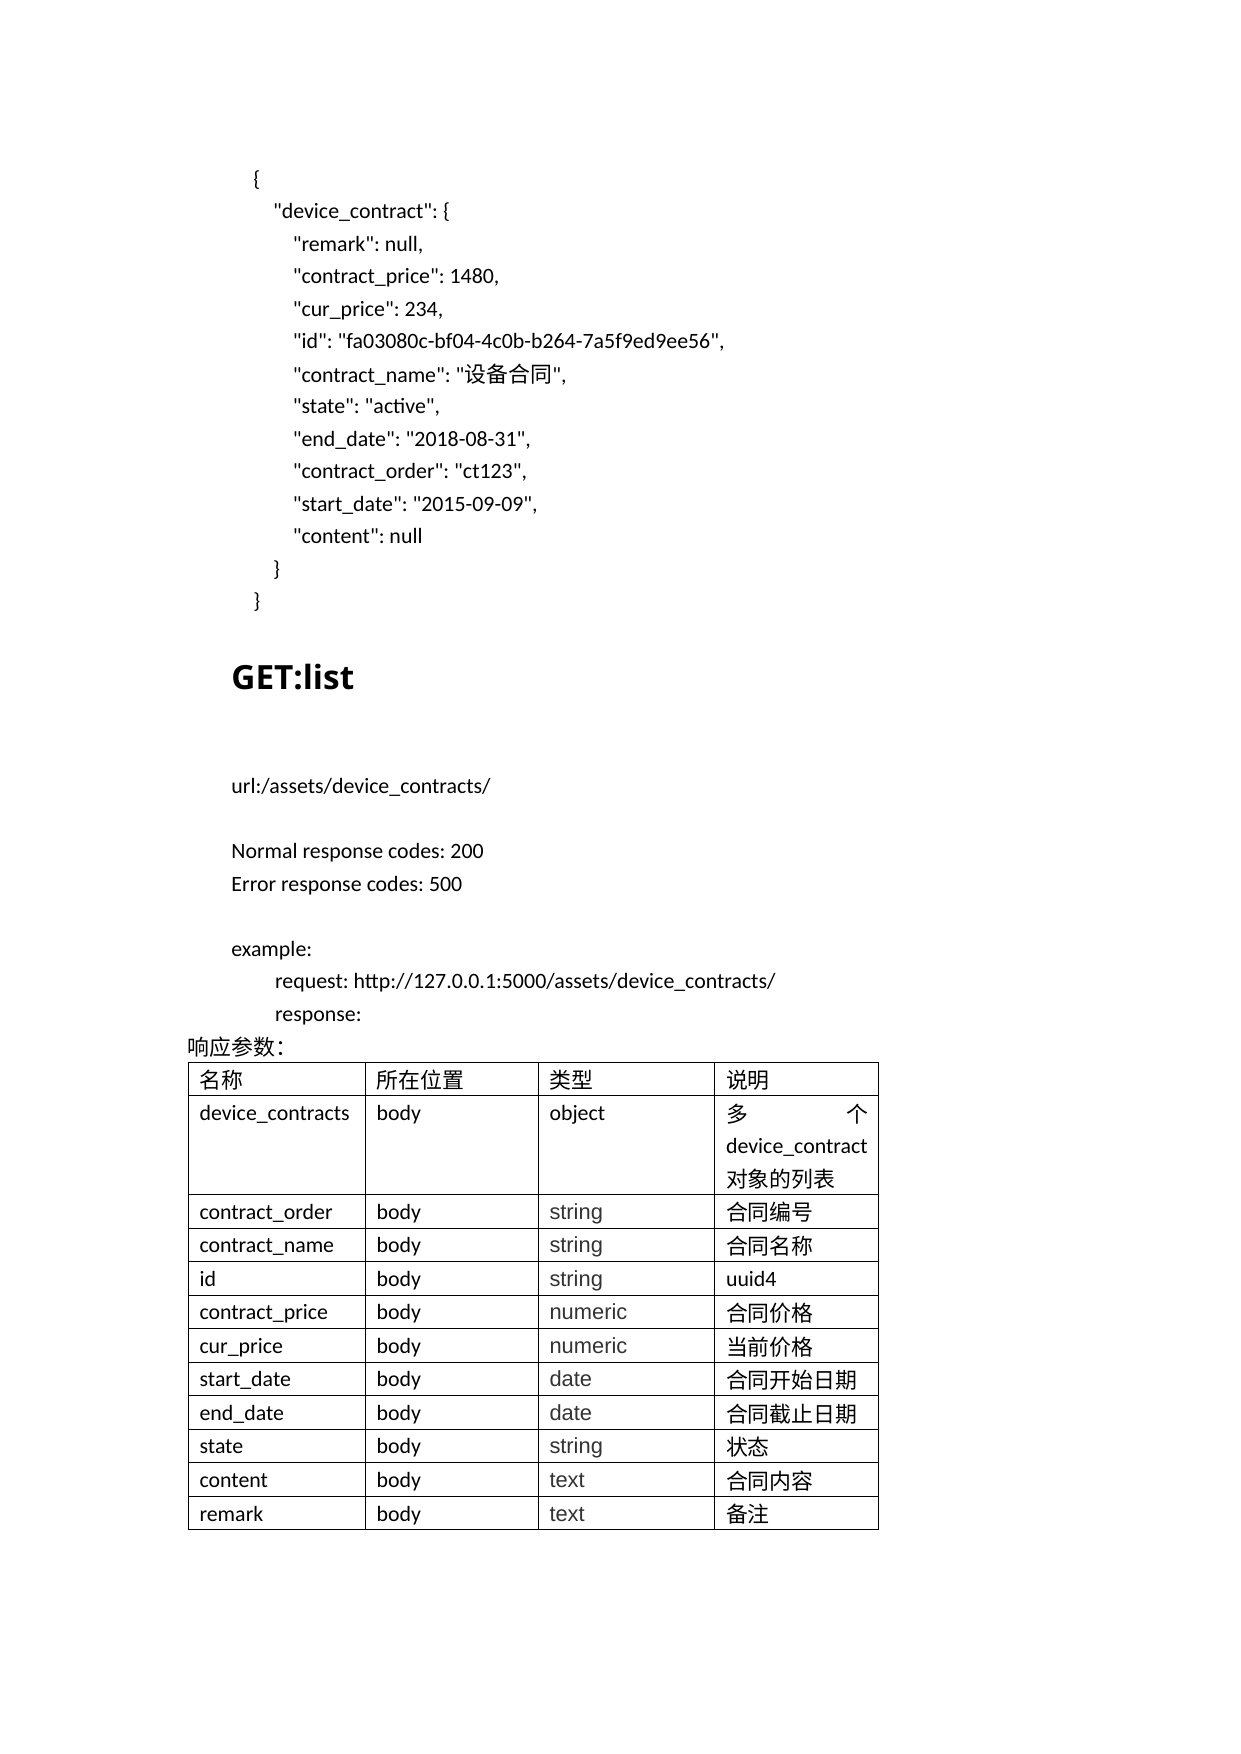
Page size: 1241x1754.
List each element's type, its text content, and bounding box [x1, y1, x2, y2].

table_cell numeric [539, 1296, 714, 1328]
text example: [187, 932, 1053, 964]
text request: http://127.0.0.1:5000/assets/device_contracts/ [187, 964, 1053, 997]
table_cell 合同价格 [715, 1296, 878, 1328]
table_cell 当前价格 [715, 1329, 878, 1362]
table_cell 合同内容 [715, 1463, 878, 1496]
table_cell 状态 [715, 1430, 878, 1462]
table_cell body [366, 1363, 538, 1395]
table_cell body [366, 1096, 538, 1194]
text } [253, 552, 1053, 584]
table_header 名称 [189, 1063, 365, 1095]
table_cell end_date [189, 1396, 365, 1429]
table_cell body [366, 1229, 538, 1261]
table_cell string [539, 1195, 714, 1227]
table_cell body [366, 1463, 538, 1496]
table_cell body [366, 1430, 538, 1462]
table_cell text [539, 1497, 714, 1529]
table_cell id [189, 1262, 365, 1294]
table_cell cur_price [189, 1329, 365, 1362]
text Error response codes: 500 [187, 867, 1053, 899]
text "contract_name": "设备合同", [253, 357, 1053, 389]
table_header 所在位置 [366, 1063, 538, 1095]
text "start_date": "2015-09-09", [253, 487, 1053, 519]
text "id": "fa03080c-bf04-4c0b-b264-7a5f9ed9ee56", [253, 324, 1053, 357]
table_cell 备注 [715, 1497, 878, 1529]
text "contract_order": "ct123", [253, 454, 1053, 487]
text Normal response codes: 200 [187, 834, 1053, 867]
text "cur_price": 234, [253, 292, 1053, 324]
table_cell body [366, 1195, 538, 1227]
table_cell state [189, 1430, 365, 1462]
text "device_contract": { [253, 194, 1053, 227]
table_cell 合同截止日期 [715, 1396, 878, 1429]
table_cell body [366, 1296, 538, 1328]
table_cell device_contracts [189, 1096, 365, 1194]
table_header 说明 [715, 1063, 878, 1095]
table_cell body [366, 1497, 538, 1529]
table_cell 合同名称 [715, 1229, 878, 1261]
table_cell uuid4 [715, 1262, 878, 1294]
table_cell body [366, 1262, 538, 1294]
table_cell remark [189, 1497, 365, 1529]
table_cell date [539, 1396, 714, 1429]
text { [253, 162, 1053, 194]
table_cell body [366, 1329, 538, 1362]
table_cell string [539, 1430, 714, 1462]
table_cell contract_name [189, 1229, 365, 1261]
table_cell object [539, 1096, 714, 1194]
table_cell date [539, 1363, 714, 1395]
table_cell numeric [539, 1329, 714, 1362]
table_cell string [539, 1229, 714, 1261]
text 响应参数： [187, 1029, 1053, 1062]
table_cell content [189, 1463, 365, 1496]
text "remark": null, [253, 227, 1053, 259]
table_cell 合同编号 [715, 1195, 878, 1227]
text } [253, 584, 1053, 617]
subtitle GET:list [187, 644, 1053, 709]
table_cell start_date [189, 1363, 365, 1395]
table_cell string [539, 1262, 714, 1294]
text url:/assets/device_contracts/ [187, 769, 1053, 802]
text "contract_price": 1480, [253, 259, 1053, 292]
table_cell 合同开始日期 [715, 1363, 878, 1395]
text "state": "active", [253, 389, 1053, 422]
text response: [231, 997, 1053, 1029]
text "end_date": "2018-08-31", [253, 422, 1053, 454]
table_cell text [539, 1463, 714, 1496]
text "content": null [253, 519, 1053, 552]
table_header 类型 [539, 1063, 714, 1095]
table_cell contract_order [189, 1195, 365, 1227]
table_cell 多个 device_contract对象的列表 [715, 1096, 878, 1194]
table_cell contract_price [189, 1296, 365, 1328]
table_cell body [366, 1396, 538, 1429]
